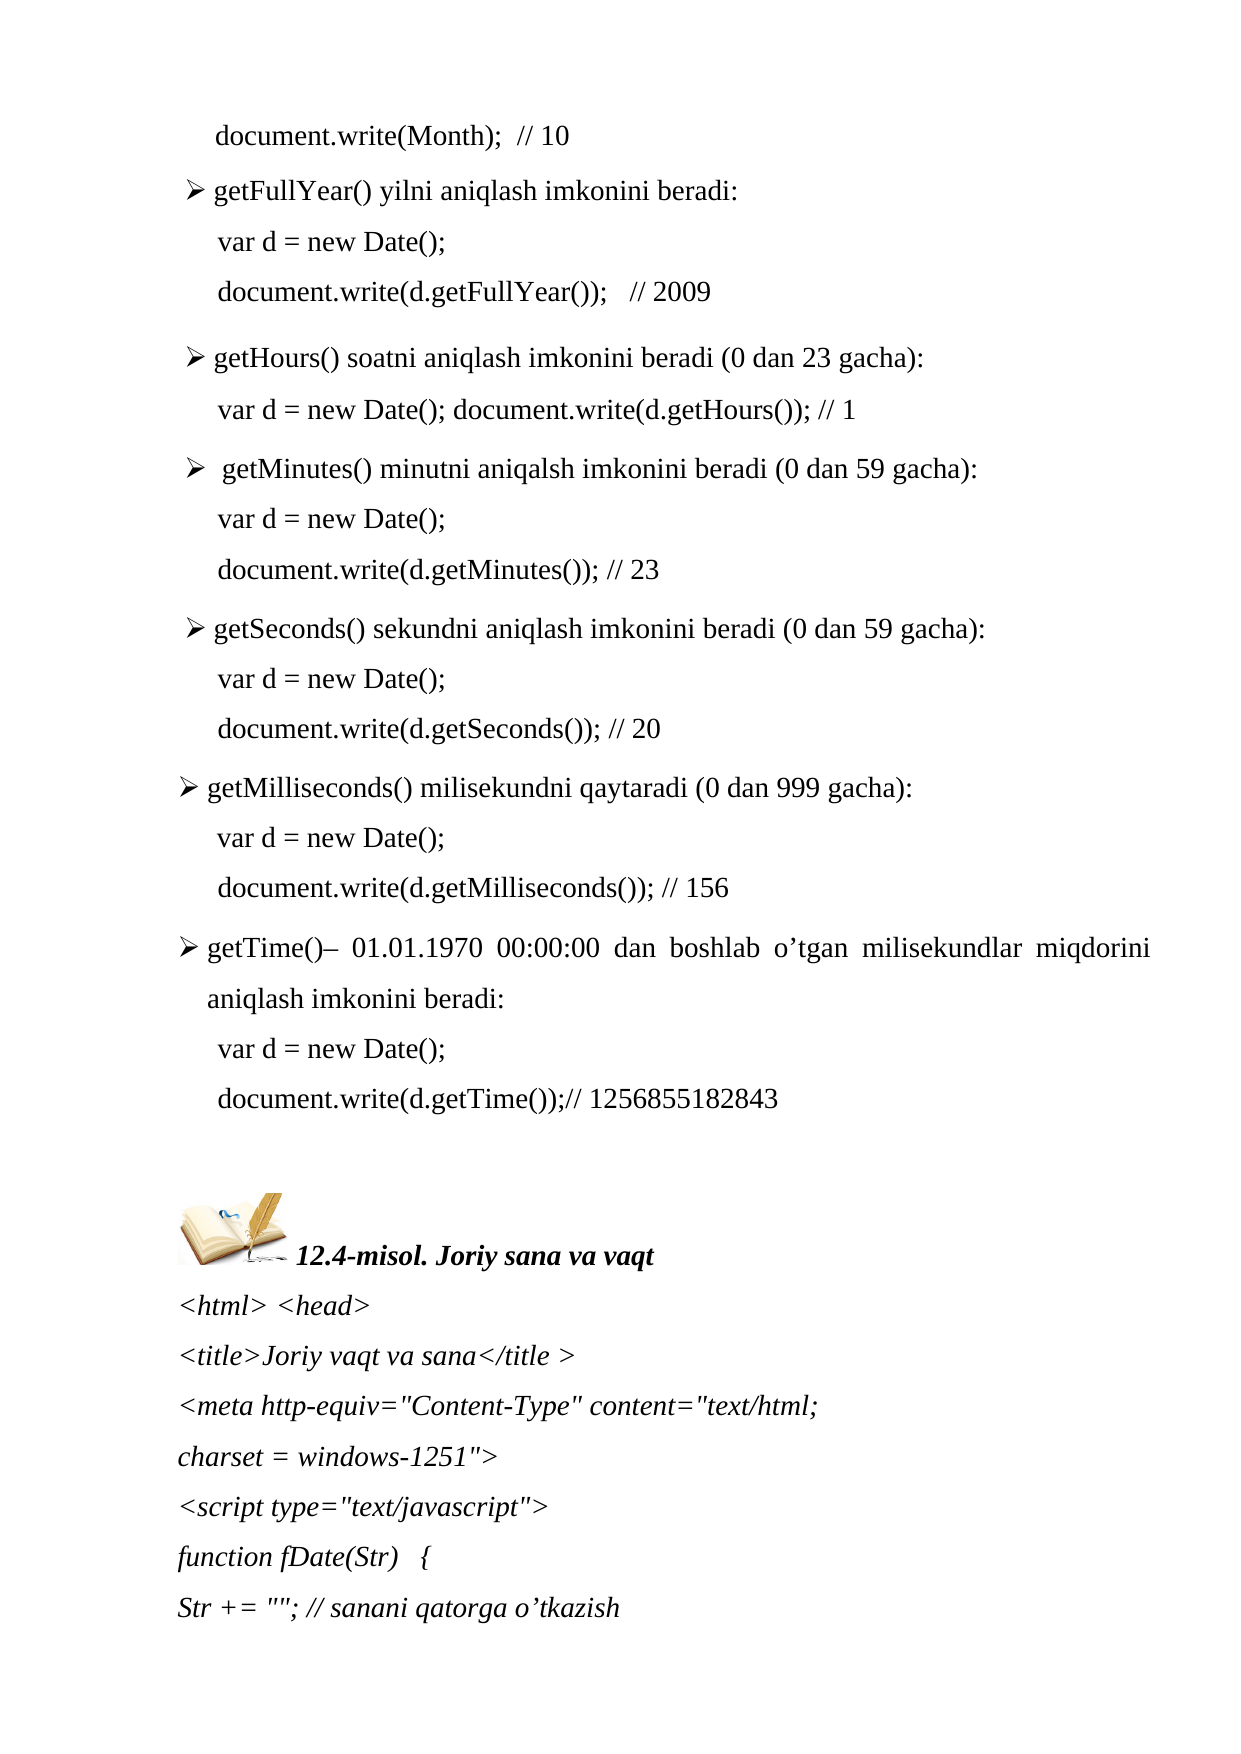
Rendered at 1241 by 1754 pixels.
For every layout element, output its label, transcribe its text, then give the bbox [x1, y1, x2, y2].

list getMilliseconds() milisekundni qaytaradi (0 dan 999 gacha): [177, 770, 1152, 803]
text 12.4-misol. Joriy sana va vaqt [177, 1193, 1152, 1271]
text document.write(d.getFullYear()); // 2009 [217, 274, 1152, 308]
text document.write(Month); // 10 [215, 118, 1152, 152]
text var d = new Date(); [217, 1031, 1152, 1064]
list getTime()– 01.01.1970 00:00:00 dan boshlab o’tgan milisekundlar miqdorini aniqlash imkonini beradi: [177, 930, 1152, 1014]
text charset = windows-1251"> [177, 1439, 1152, 1472]
text <html> <head> [177, 1288, 1152, 1321]
text var d = new Date(); document.write(d.getHours()); // 1 [217, 392, 1152, 425]
list getFullYear() yilni aniqlash imkonini beradi: [184, 173, 1152, 207]
text <title>Joriy vaqt va sana</title > [177, 1338, 1152, 1372]
text var d = new Date(); [217, 502, 1149, 535]
text var d = new Date(); [217, 224, 1152, 257]
text <meta http-equiv="Content-Type" content="text/html; [177, 1388, 1152, 1422]
list getSeconds() sekundni aniqlash imkonini beradi (0 dan 59 gacha): [184, 611, 1152, 644]
text Str += ""; // sanani qatorga o’tkazish [177, 1590, 1152, 1623]
list getHours() soatni aniqlash imkonini beradi (0 dan 23 gacha): [184, 340, 1152, 374]
text document.write(d.getSeconds()); // 20 [217, 711, 1149, 745]
text document.write(d.getMilliseconds()); // 156 [217, 871, 1152, 904]
text function fDate(Str) { [177, 1539, 1152, 1573]
text var d = new Date(); [217, 661, 1149, 695]
text document.write(d.getTime());// 1256855182843 [217, 1081, 1152, 1115]
picture [177, 1193, 289, 1265]
text document.write(d.getMinutes()); // 23 [217, 552, 1149, 585]
text var d = new Date(); [217, 820, 1152, 854]
list getMinutes() minutni aniqalsh imkonini beradi (0 dan 59 gacha): [184, 451, 1152, 485]
text <script type="text/javascript"> [177, 1489, 1152, 1523]
